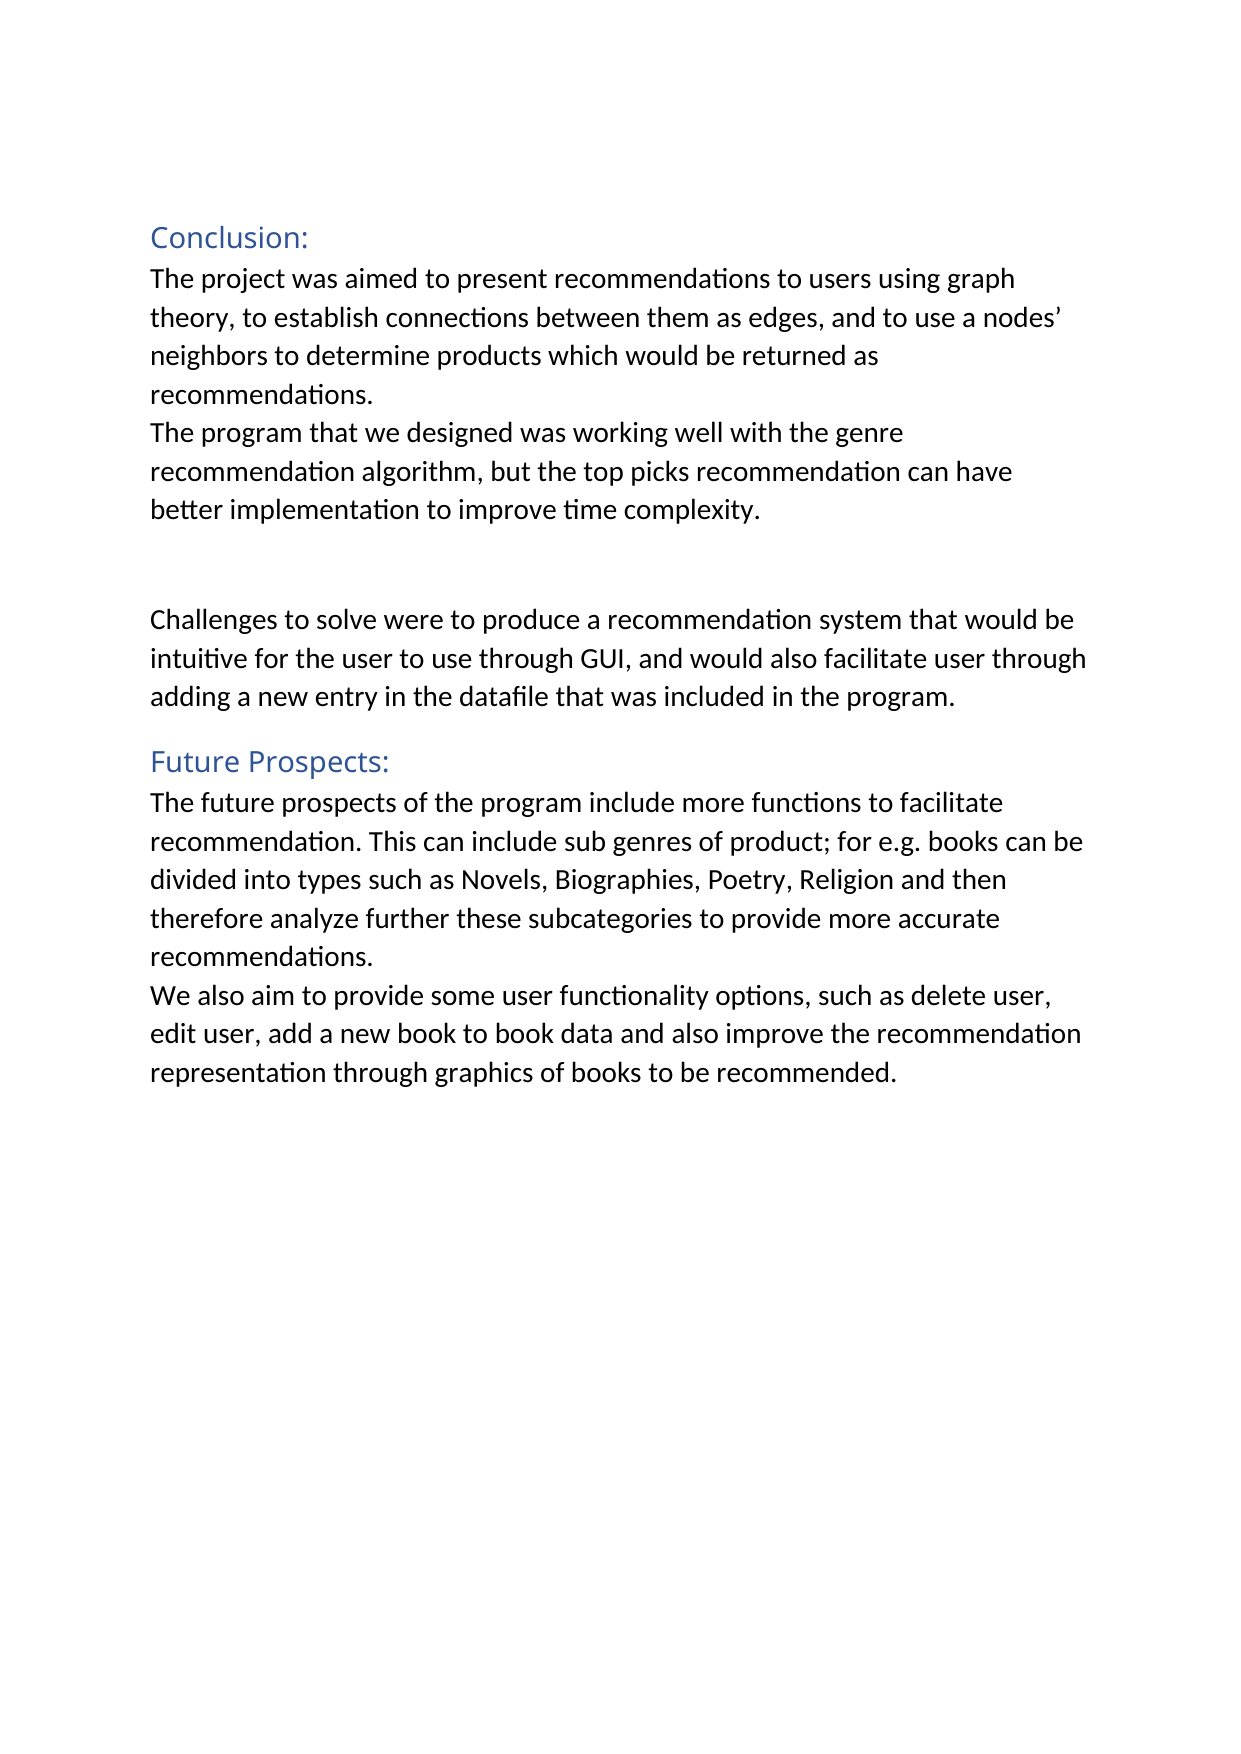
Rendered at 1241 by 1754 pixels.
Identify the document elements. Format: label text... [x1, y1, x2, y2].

text The project was aimed to present recommendations to users using graph theory, to establish connections between them as edges, and to use a nodes’ neighbors to determine products which would be returned as recommendations. The program that we designed was working well with the genre recommendation algorithm, but the top picks recommendation can have better implementation to improve time complexity. [150, 261, 1090, 527]
text Challenges to solve were to produce a recommendation system that would be intuitive for the user to use through GUI, and would also facilitate user through adding a new entry in the datafile that was included in the program. [150, 601, 1090, 714]
subtitle Future Prospects: [150, 742, 1090, 781]
subtitle Conclusion: [150, 218, 1090, 257]
text The future prospects of the program include more functions to facilitate recommendation. This can include sub genres of product; for e.g. books can be divided into types such as Novels, Biographies, Poetry, Religion and then therefore analyze further these subcategories to provide more accurate recommendations. We also aim to provide some user functionality options, such as delete user, edit user, add a new book to book data and also improve the recommendation representation through graphics of books to be recommended. [150, 784, 1090, 1089]
